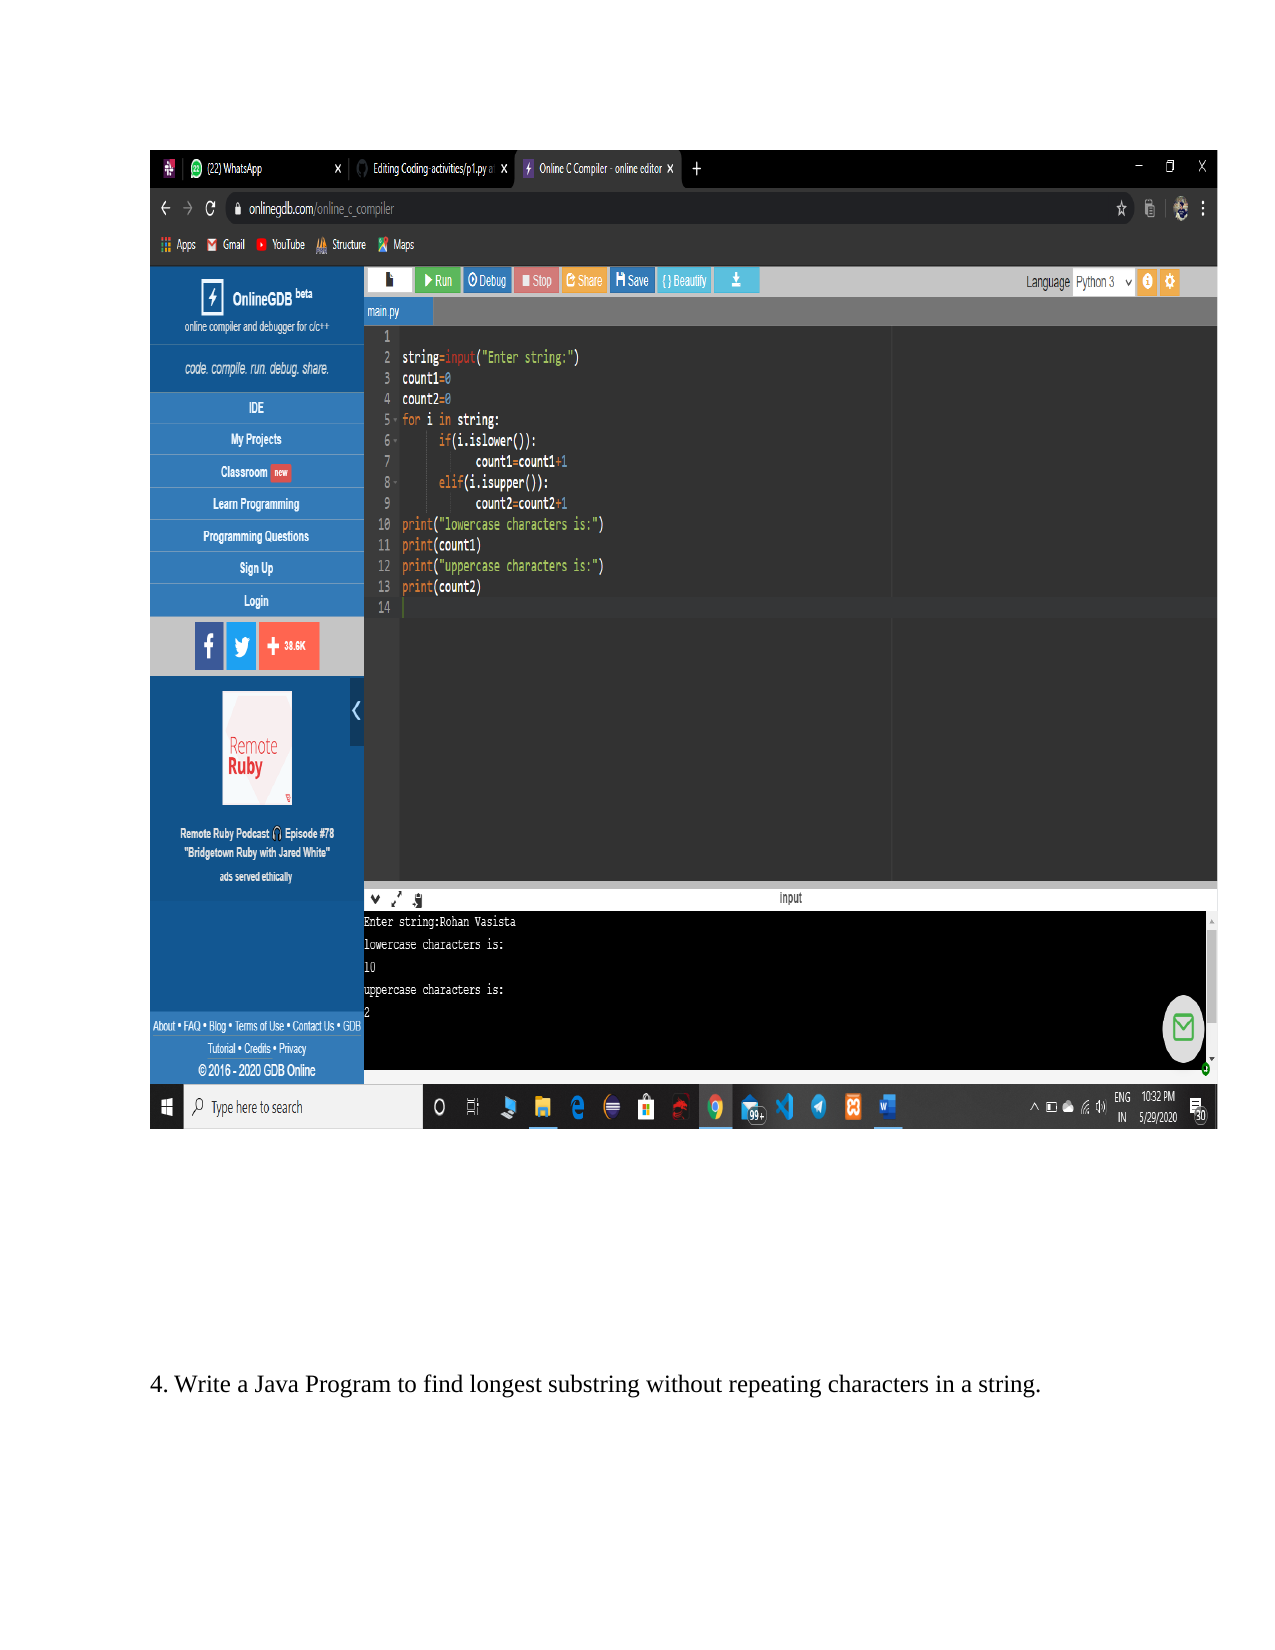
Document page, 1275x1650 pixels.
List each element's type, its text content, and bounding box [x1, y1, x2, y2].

picture [150, 150, 1218, 1129]
text 4. Write a Java Program to find longest substring without repeating characters in a string. [150, 1369, 1125, 1398]
